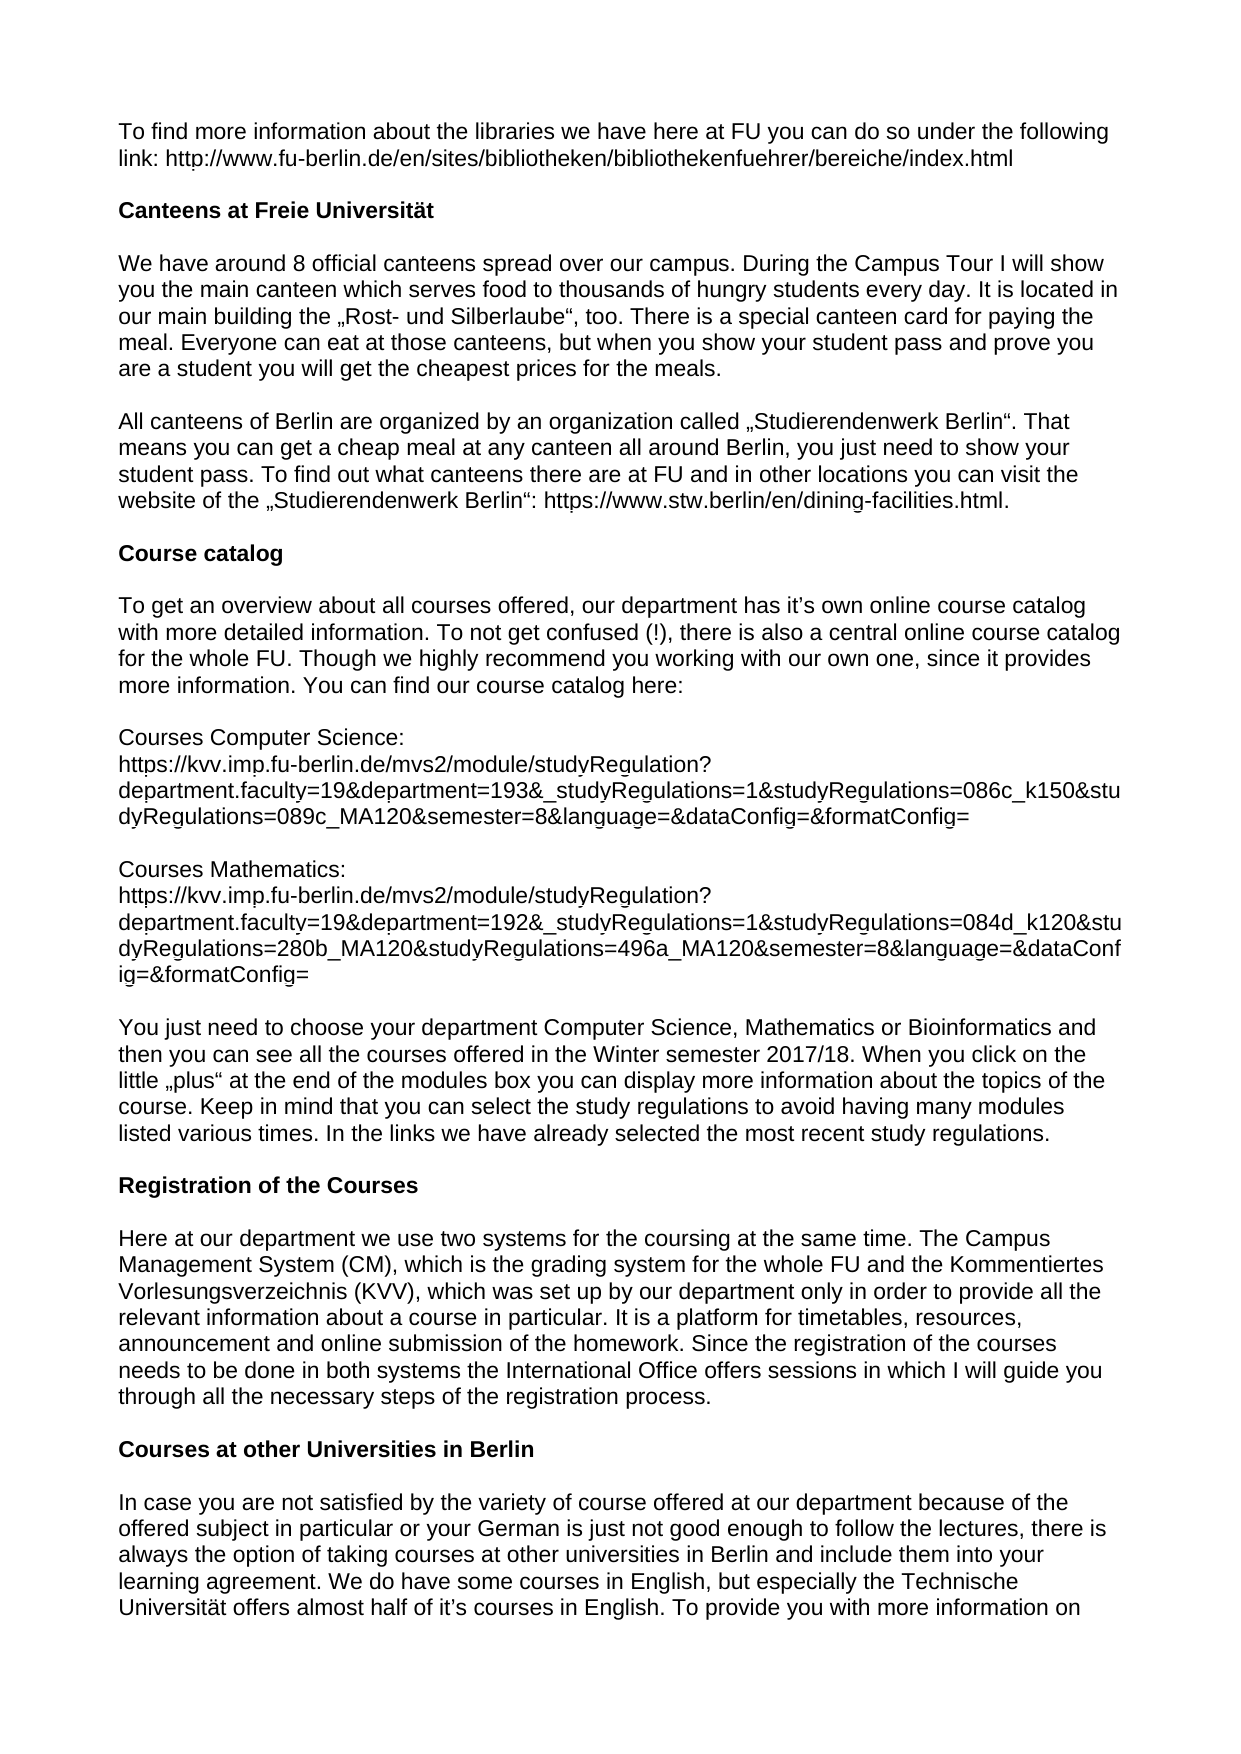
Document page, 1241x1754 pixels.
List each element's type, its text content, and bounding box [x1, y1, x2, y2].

text https://kvv.imp.fu-berlin.de/mvs2/module/studyRegulation?department.faculty=19&department=193&_studyRegulations=1&studyRegulations=086c_k150&studyRegulations=089c_MA120&semester=8&language=&dataConfig=&formatConfig= [118, 751, 1122, 830]
text You just need to choose your department Computer Science, Mathematics or Bioinformatics and then you can see all the courses offered in the Winter semester 2017/18. When you click on the little „plus“ at the end of the modules box you can display more information about the topics of the course. Keep in mind that you can select the study regulations to avoid having many modules listed various times. In the links we have already selected the most recent study regulations. [118, 1014, 1122, 1146]
text Here at our department we use two systems for the coursing at the same time. The Campus Management System (CM), which is the grading system for the whole FU and the Kommentiertes Vorlesungsverzeichnis (KVV), which was set up by our department only in order to provide all the relevant information about a course in particular. It is a platform for timetables, resources, announcement and online submission of the homework. Since the registration of the courses needs to be done in both systems the International Office offers sessions in which I will guide you through all the necessary steps of the registration process. [118, 1225, 1122, 1409]
text Courses Computer Science: [118, 724, 1122, 751]
text Canteens at Freie Universität [118, 197, 1122, 223]
text All canteens of Berlin are organized by an organization called „Studierendenwerk Berlin“. That means you can get a cheap meal at any canteen all around Berlin, you just need to show your student pass. To find out what canteens there are at FU and in other locations you can visit the website of the „Studierendenwerk Berlin“: https://www.stw.berlin/en/dining-facilities.html. [118, 408, 1122, 513]
text Courses at other Universities in Berlin [118, 1436, 1122, 1462]
text To get an overview about all courses offered, our department has it’s own online course catalog with more detailed information. To not get confused (!), there is also a central online course catalog for the whole FU. Though we highly recommend you working with our own one, since it provides more information. You can find our course catalog here: [118, 592, 1122, 698]
text Registration of the Courses [118, 1172, 1122, 1199]
text We have around 8 official canteens spread over our campus. During the Campus Tour I will show you the main canteen which serves food to thousands of hungry students every day. It is located in our main building the „Rost- und Silberlaube“, too. There is a special canteen card for paying the meal. Everyone can eat at those canteens, but when you show your student pass and prove you are a student you will get the cheapest prices for the meals. [118, 250, 1122, 382]
text https://kvv.imp.fu-berlin.de/mvs2/module/studyRegulation?department.faculty=19&department=192&_studyRegulations=1&studyRegulations=084d_k120&studyRegulations=280b_MA120&studyRegulations=496a_MA120&semester=8&language=&dataConfig=&formatConfig= [118, 933, 1122, 988]
text To find more information about the libraries we have here at FU you can do so under the following link: http://www.fu-berlin.de/en/sites/bibliotheken/bibliothekenfuehrer/bereiche/index.html [118, 118, 1122, 171]
text Course catalog [118, 540, 1122, 566]
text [118, 1488, 1122, 1620]
text Courses Mathematics: [118, 856, 1122, 882]
text https://kvv.imp.fu-berlin.de/mvs2/module/studyRegulation?department.faculty=19&department=192&_studyRegulations=1&studyRegulations=084d_k120&studyRegulations=280b_MA120&studyRegulations=496a_MA120&semester=8&language=&dataConfig=&formatConfig= [118, 882, 1122, 931]
